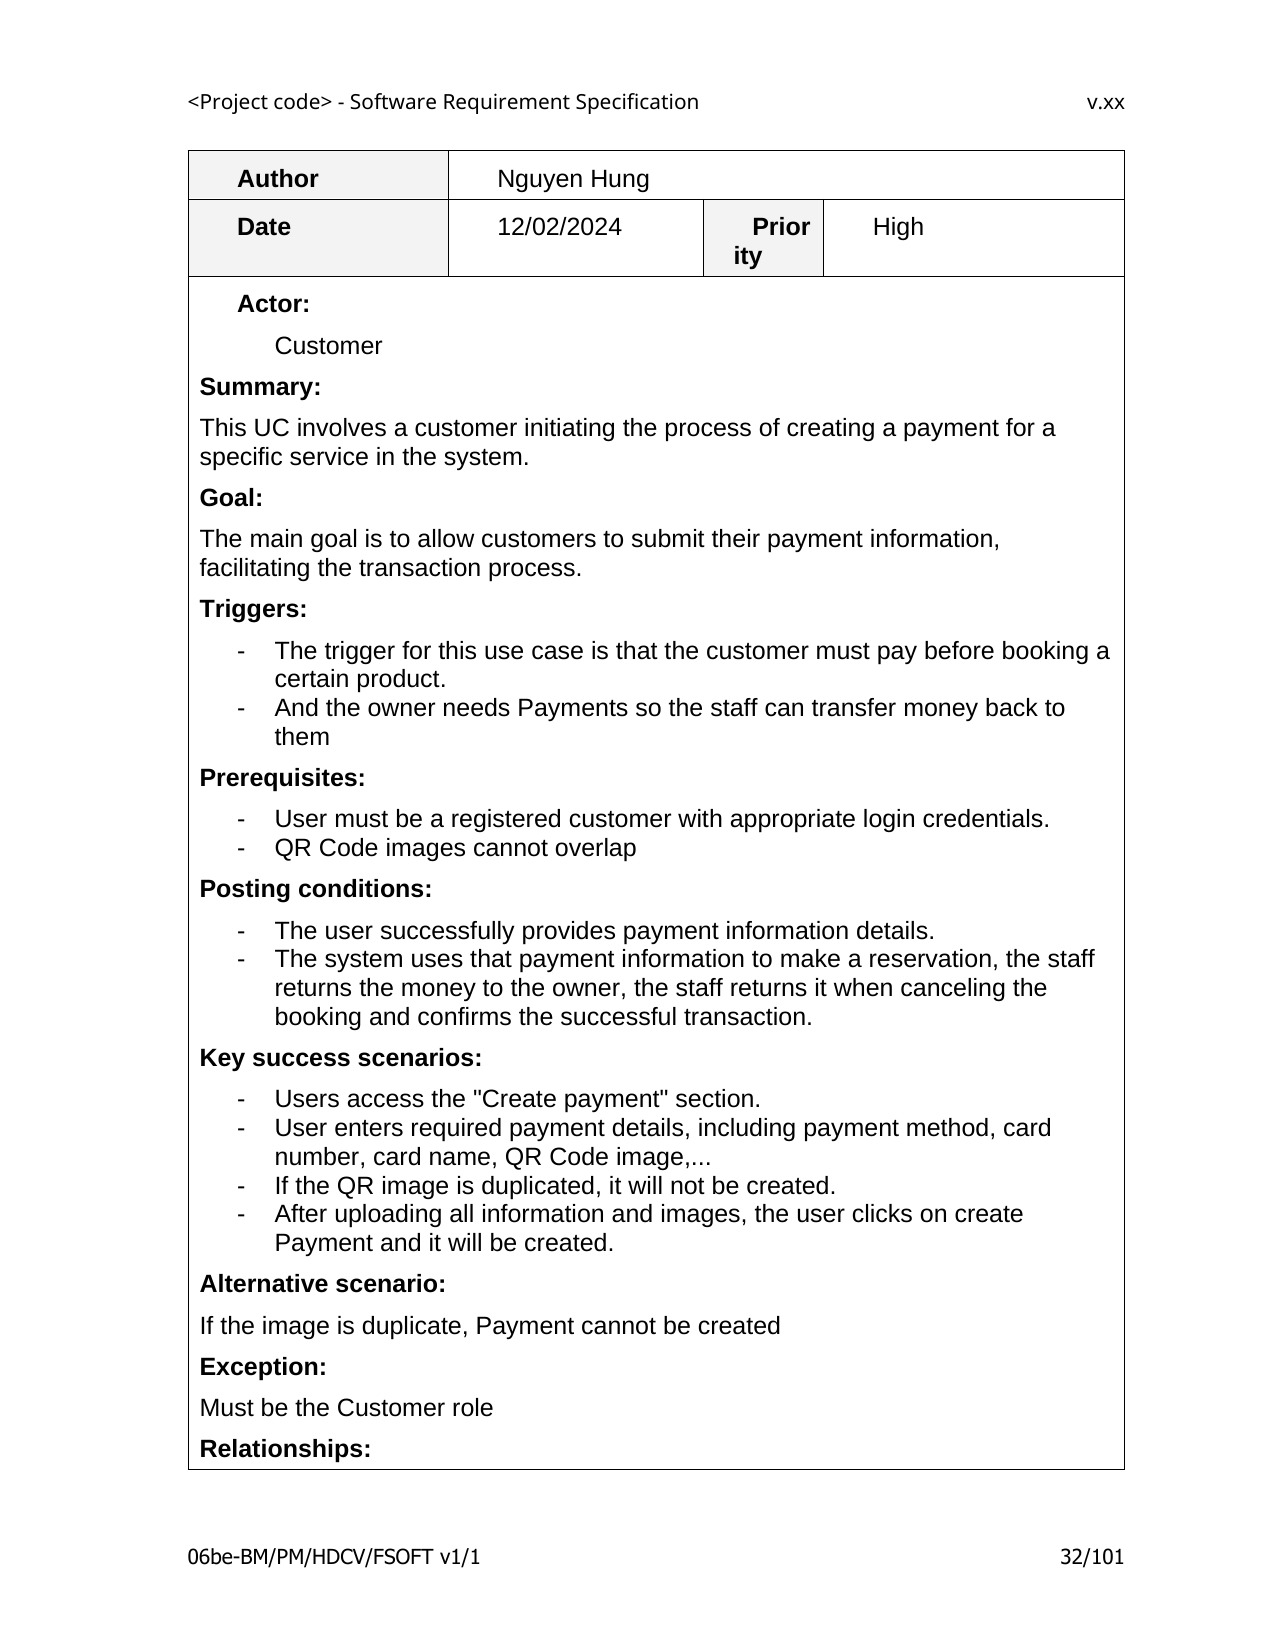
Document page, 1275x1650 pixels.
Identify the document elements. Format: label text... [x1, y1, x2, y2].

table_cell High [824, 200, 1124, 276]
table_cell 12/02/2024 [449, 200, 703, 276]
table_cell Date [189, 200, 448, 276]
table_cell Nguyen Hung [449, 151, 1124, 198]
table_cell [189, 277, 1124, 1469]
table_cell Priority [704, 200, 823, 276]
table_cell Author [189, 151, 448, 198]
